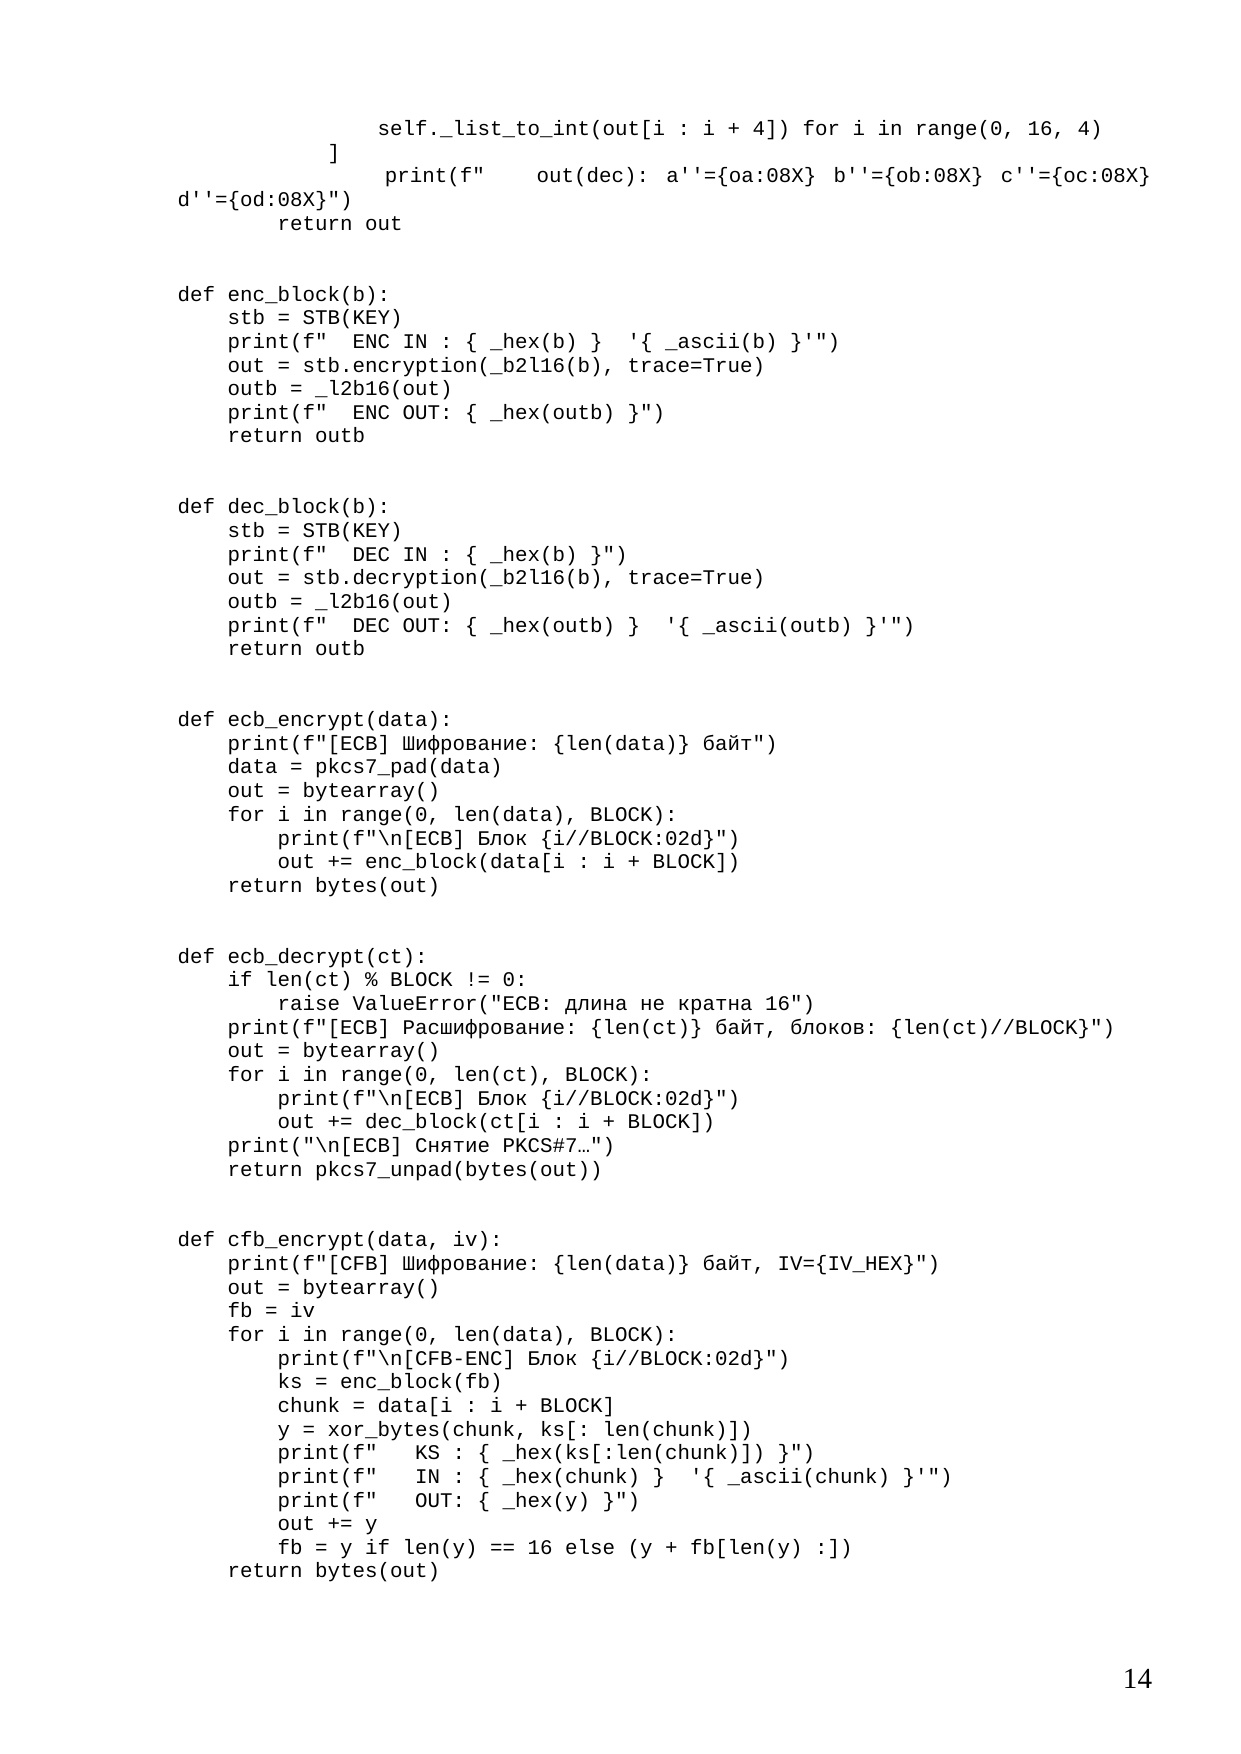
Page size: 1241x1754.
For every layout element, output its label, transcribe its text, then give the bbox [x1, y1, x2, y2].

text y = xor_bytes(chunk, ks[: len(chunk)]) [177, 1419, 1152, 1442]
text self._list_to_int(out[i : i + 4]) for i in range(0, 16, 4) [177, 118, 1152, 142]
text print(f" OUT: { _hex(y) }") [177, 1489, 1152, 1513]
text return bytes(out) [177, 875, 1152, 898]
text out = bytearray() [177, 780, 1152, 804]
text print(f"\n[ECB] Блок {i//BLOCK:02d}") [177, 827, 1152, 851]
text print(f"[ECB] Шифрование: {len(data)} байт") [177, 733, 1152, 757]
text return bytes(out) [177, 1561, 1152, 1584]
text print(f" IN : { _hex(chunk) } '{ _ascii(chunk) }'") [177, 1466, 1152, 1489]
text print(f"[CFB] Шифрование: {len(data)} байт, IV={IV_HEX}") [177, 1253, 1152, 1277]
text print("\n[ECB] Снятие PKCS#7…") [177, 1135, 1152, 1158]
text return out [177, 213, 1152, 236]
text def ecb_encrypt(data): [177, 709, 1152, 733]
text print(f" out(dec): a''={oa:08X} b''={ob:08X} c''={oc:08X} d''={od:08X}") [177, 165, 1152, 213]
text fb = iv [177, 1300, 1152, 1324]
text out += enc_block(data[i : i + BLOCK]) [177, 851, 1152, 875]
text outb = _l2b16(out) [177, 378, 1152, 402]
text data = pkcs7_pad(data) [177, 757, 1152, 780]
text for i in range(0, len(data), BLOCK): [177, 804, 1152, 827]
text return outb [177, 426, 1152, 449]
text def enc_block(b): [177, 284, 1152, 307]
text def dec_block(b): [177, 496, 1152, 520]
text print(f"\n[ECB] Блок {i//BLOCK:02d}") [177, 1088, 1152, 1111]
text return pkcs7_unpad(bytes(out)) [177, 1158, 1152, 1182]
text print(f" DEC IN : { _hex(b) }") [177, 544, 1152, 567]
text raise ValueError("ECB: длина не кратна 16") [177, 993, 1152, 1017]
text stb = STB(KEY) [177, 520, 1152, 544]
text print(f" DEC OUT: { _hex(outb) } '{ _ascii(outb) }'") [177, 615, 1152, 638]
text out = stb.decryption(_b2l16(b), trace=True) [177, 567, 1152, 591]
text chunk = data[i : i + BLOCK] [177, 1395, 1152, 1419]
text if len(ct) % BLOCK != 0: [177, 969, 1152, 993]
text for i in range(0, len(ct), BLOCK): [177, 1064, 1152, 1088]
text return outb [177, 638, 1152, 662]
text out = bytearray() [177, 1040, 1152, 1064]
text def ecb_decrypt(ct): [177, 946, 1152, 969]
text stb = STB(KEY) [177, 307, 1152, 331]
text out = bytearray() [177, 1277, 1152, 1300]
text ] [177, 142, 1152, 165]
text print(f" ENC OUT: { _hex(outb) }") [177, 402, 1152, 426]
text out += dec_block(ct[i : i + BLOCK]) [177, 1111, 1152, 1135]
text for i in range(0, len(data), BLOCK): [177, 1324, 1152, 1348]
text print(f"[ECB] Расшифрование: {len(ct)} байт, блоков: {len(ct)//BLOCK}") [177, 1017, 1152, 1040]
text ks = enc_block(fb) [177, 1371, 1152, 1395]
text out = stb.encryption(_b2l16(b), trace=True) [177, 354, 1152, 378]
text def cfb_encrypt(data, iv): [177, 1229, 1152, 1253]
text print(f" KS : { _hex(ks[:len(chunk)]) }") [177, 1442, 1152, 1466]
text fb = y if len(y) == 16 else (y + fb[len(y) :]) [177, 1537, 1152, 1561]
text print(f" ENC IN : { _hex(b) } '{ _ascii(b) }'") [177, 331, 1152, 354]
text print(f"\n[CFB-ENC] Блок {i//BLOCK:02d}") [177, 1348, 1152, 1371]
text outb = _l2b16(out) [177, 591, 1152, 615]
text out += y [177, 1513, 1152, 1537]
